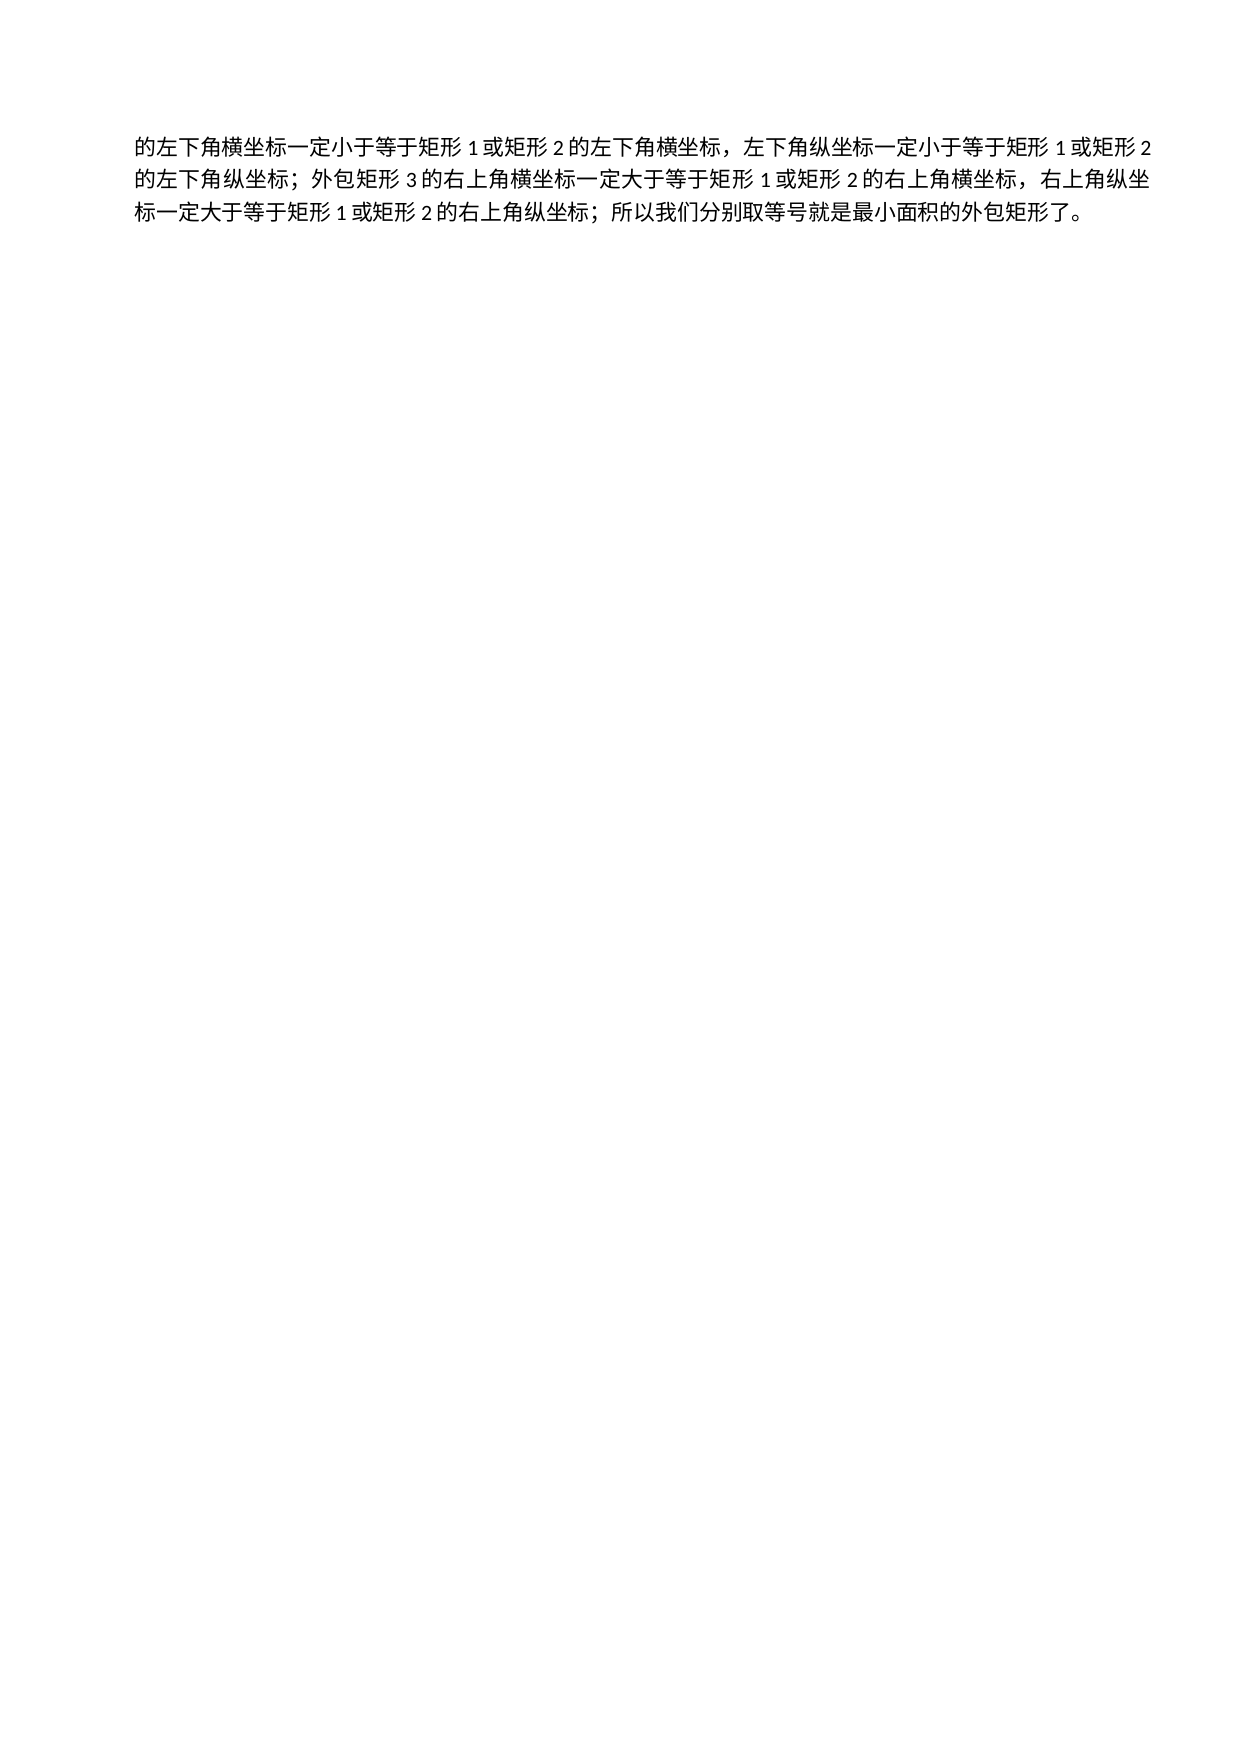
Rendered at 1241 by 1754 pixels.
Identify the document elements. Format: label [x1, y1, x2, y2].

list [134, 129, 1152, 227]
